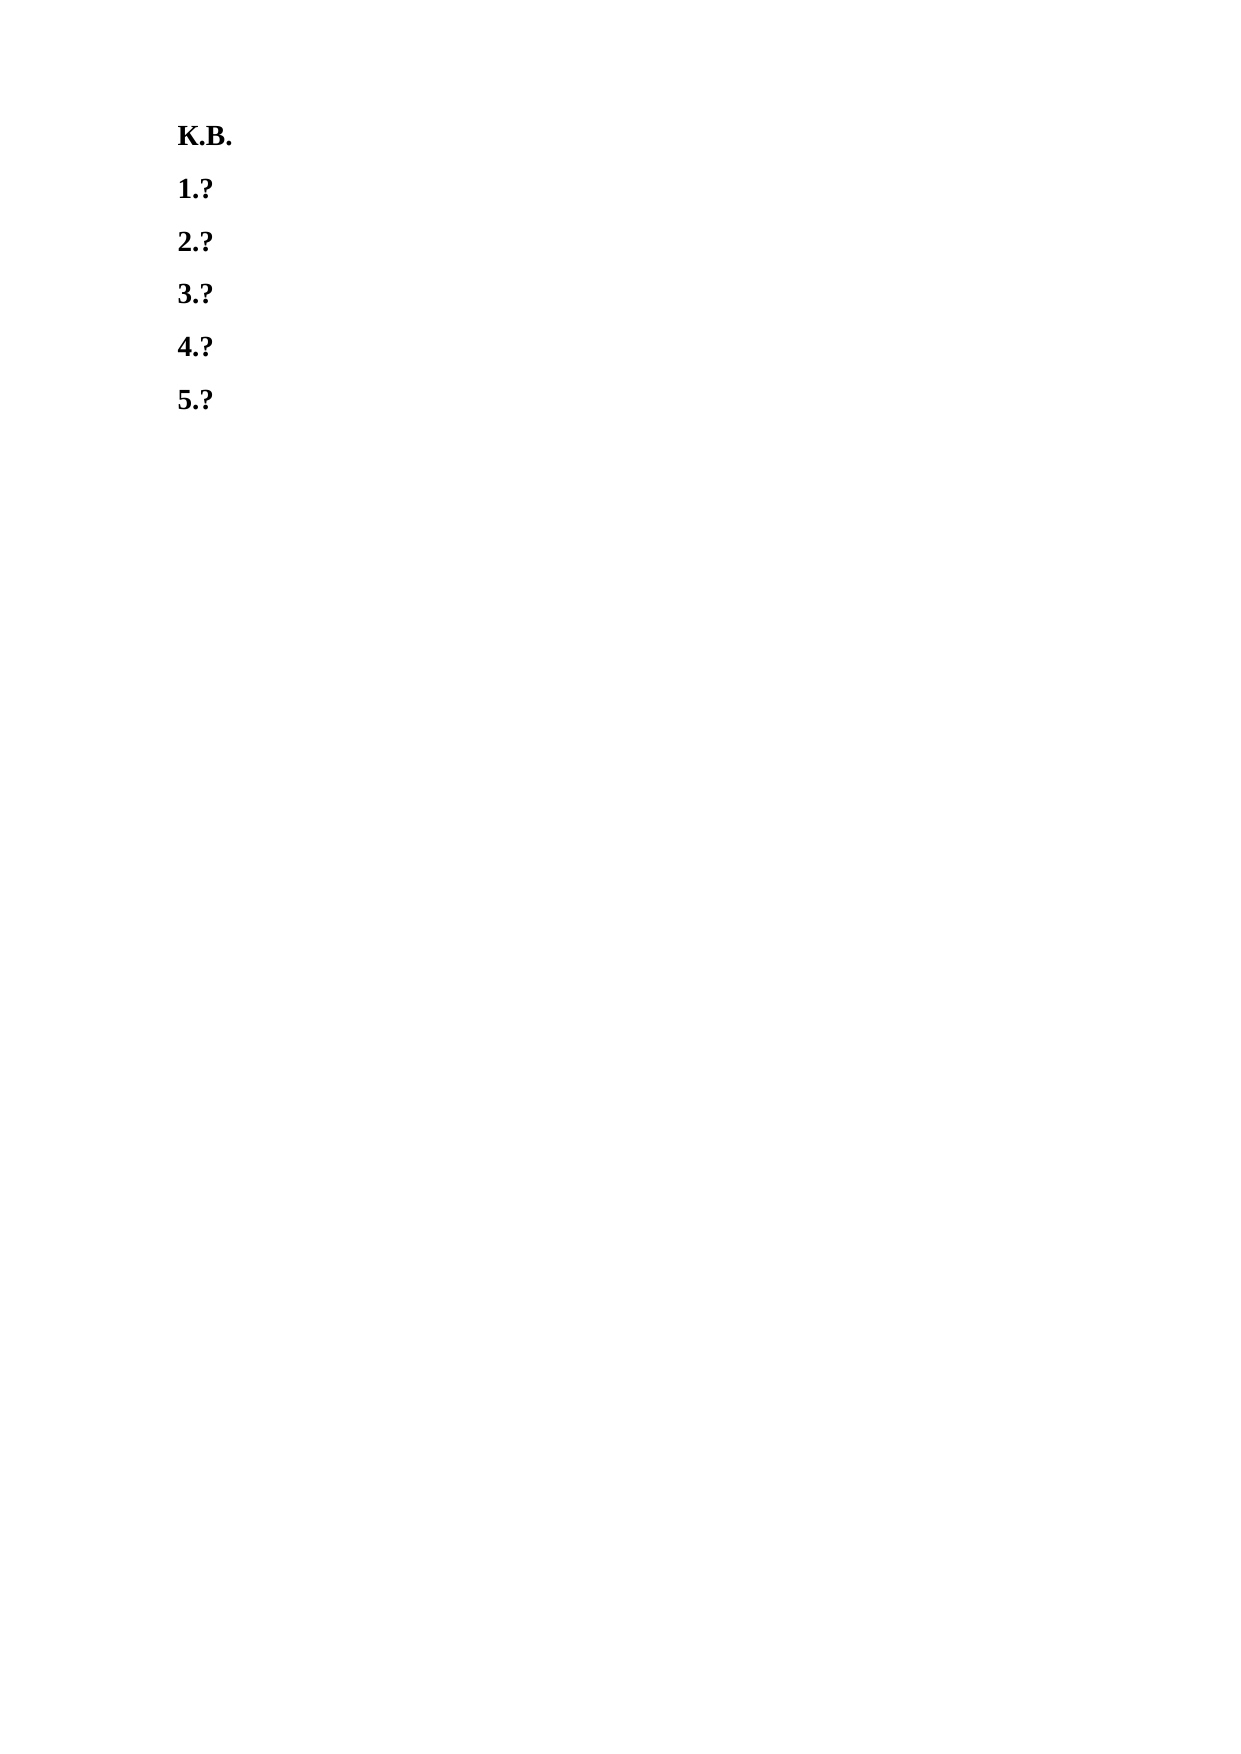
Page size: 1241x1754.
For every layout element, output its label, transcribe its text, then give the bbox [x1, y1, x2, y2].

text 5.? [177, 382, 1152, 416]
text 1.? [177, 171, 1152, 204]
text 4.? [177, 329, 1152, 363]
text К.В. [177, 118, 1152, 152]
text 3.? [177, 277, 1152, 310]
text 2.? [177, 224, 1152, 257]
